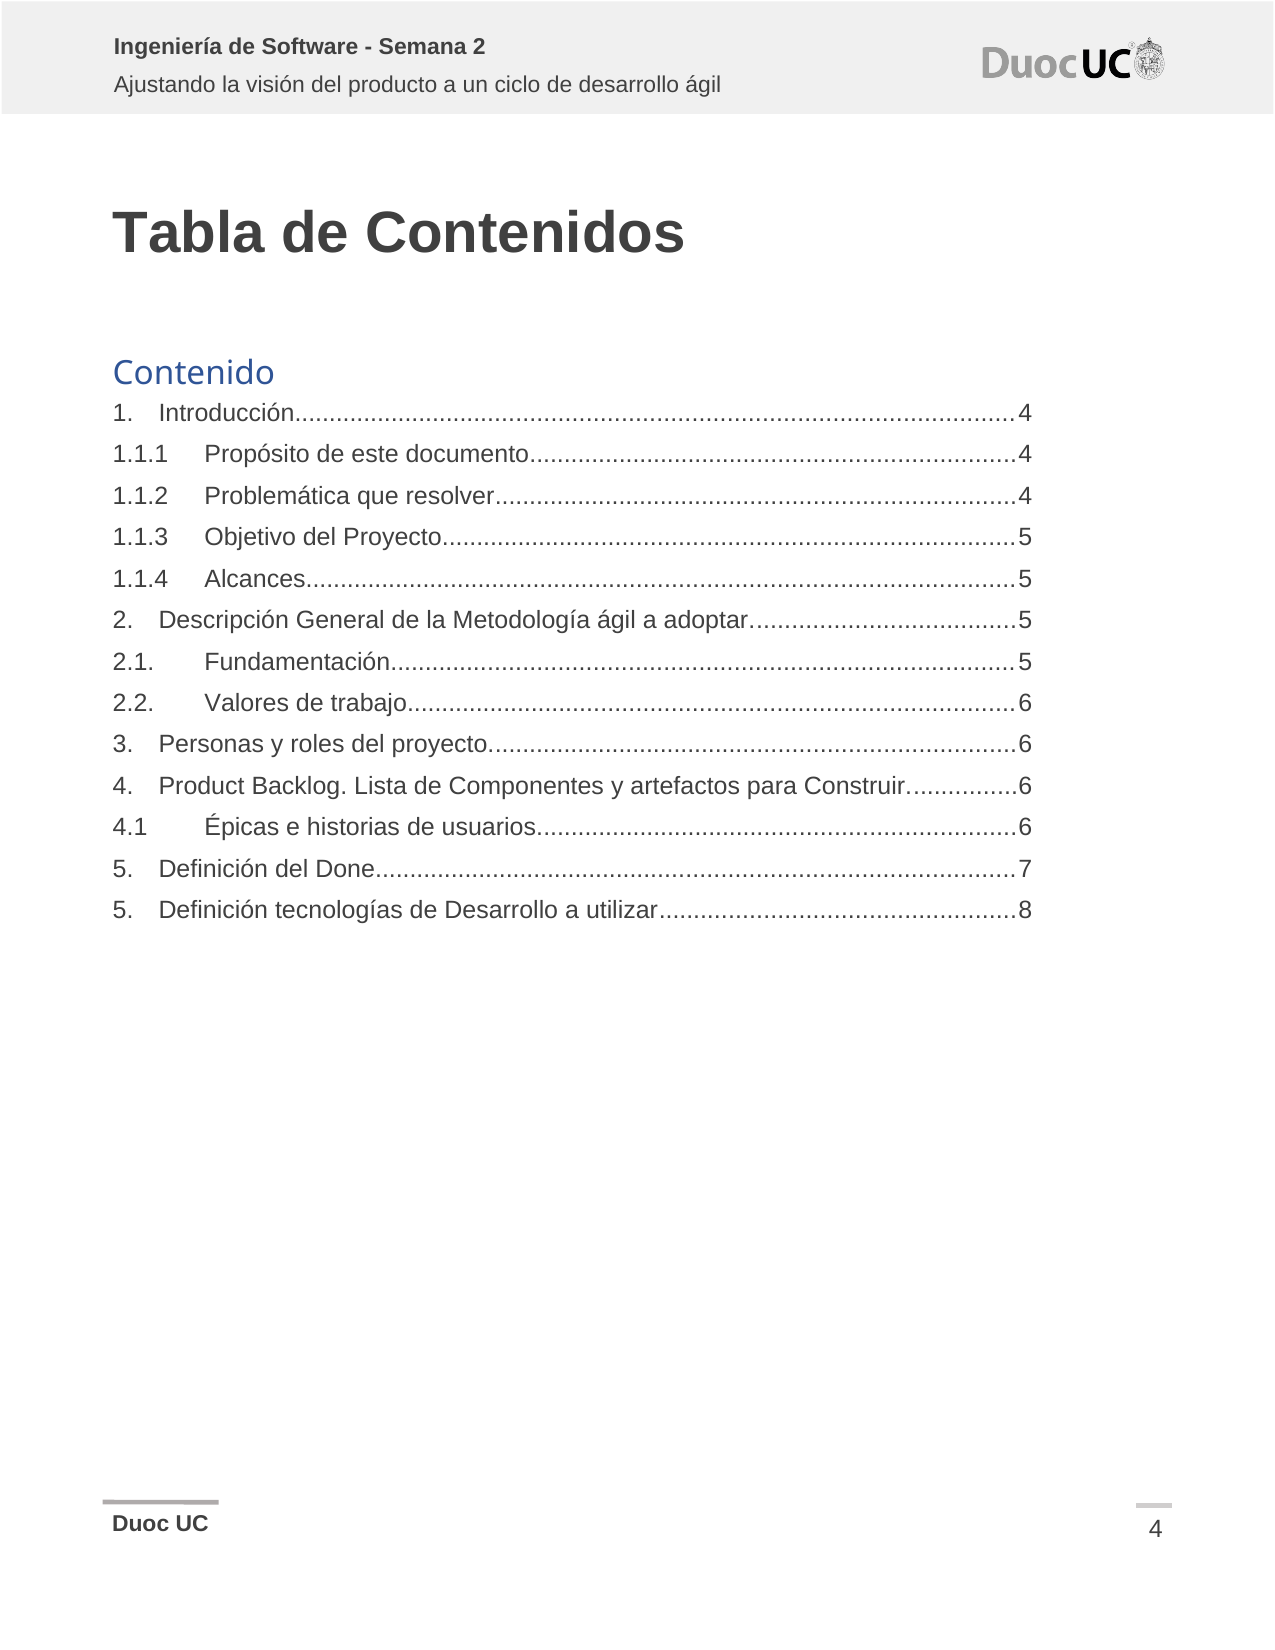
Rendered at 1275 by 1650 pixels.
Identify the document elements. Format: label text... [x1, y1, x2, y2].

title Tabla de Contenidos [112, 198, 1162, 265]
picture [963, 13, 1183, 104]
